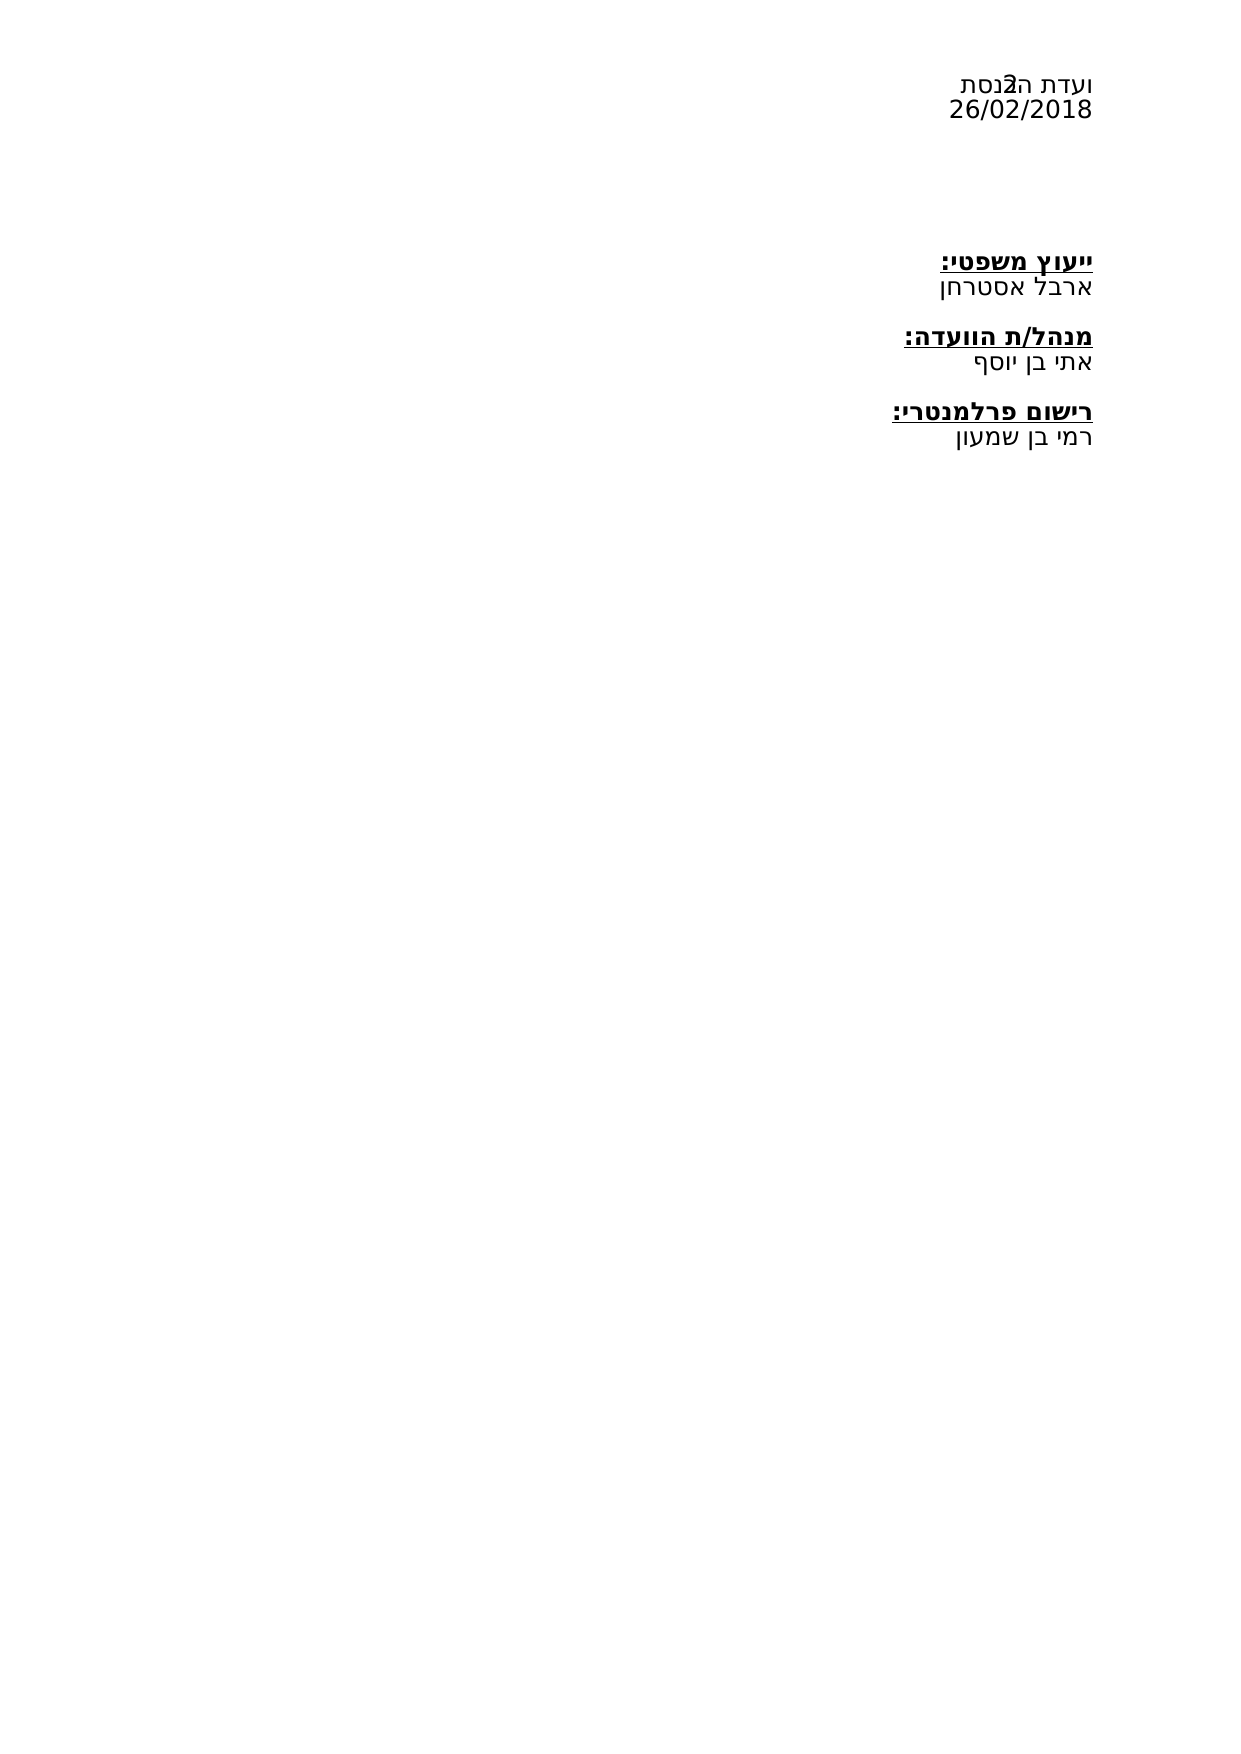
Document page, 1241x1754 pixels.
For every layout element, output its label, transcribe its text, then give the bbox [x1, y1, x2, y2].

text רמי בן שמעון [147, 425, 1093, 450]
text ייעוץ משפטי: [147, 250, 1093, 275]
text אתי בן יוסף [147, 350, 1093, 375]
text מנהל/ת הוועדה: [147, 325, 1093, 350]
text ארבל אסטרחן [147, 275, 1093, 300]
text רישום פרלמנטרי: [147, 400, 1093, 425]
